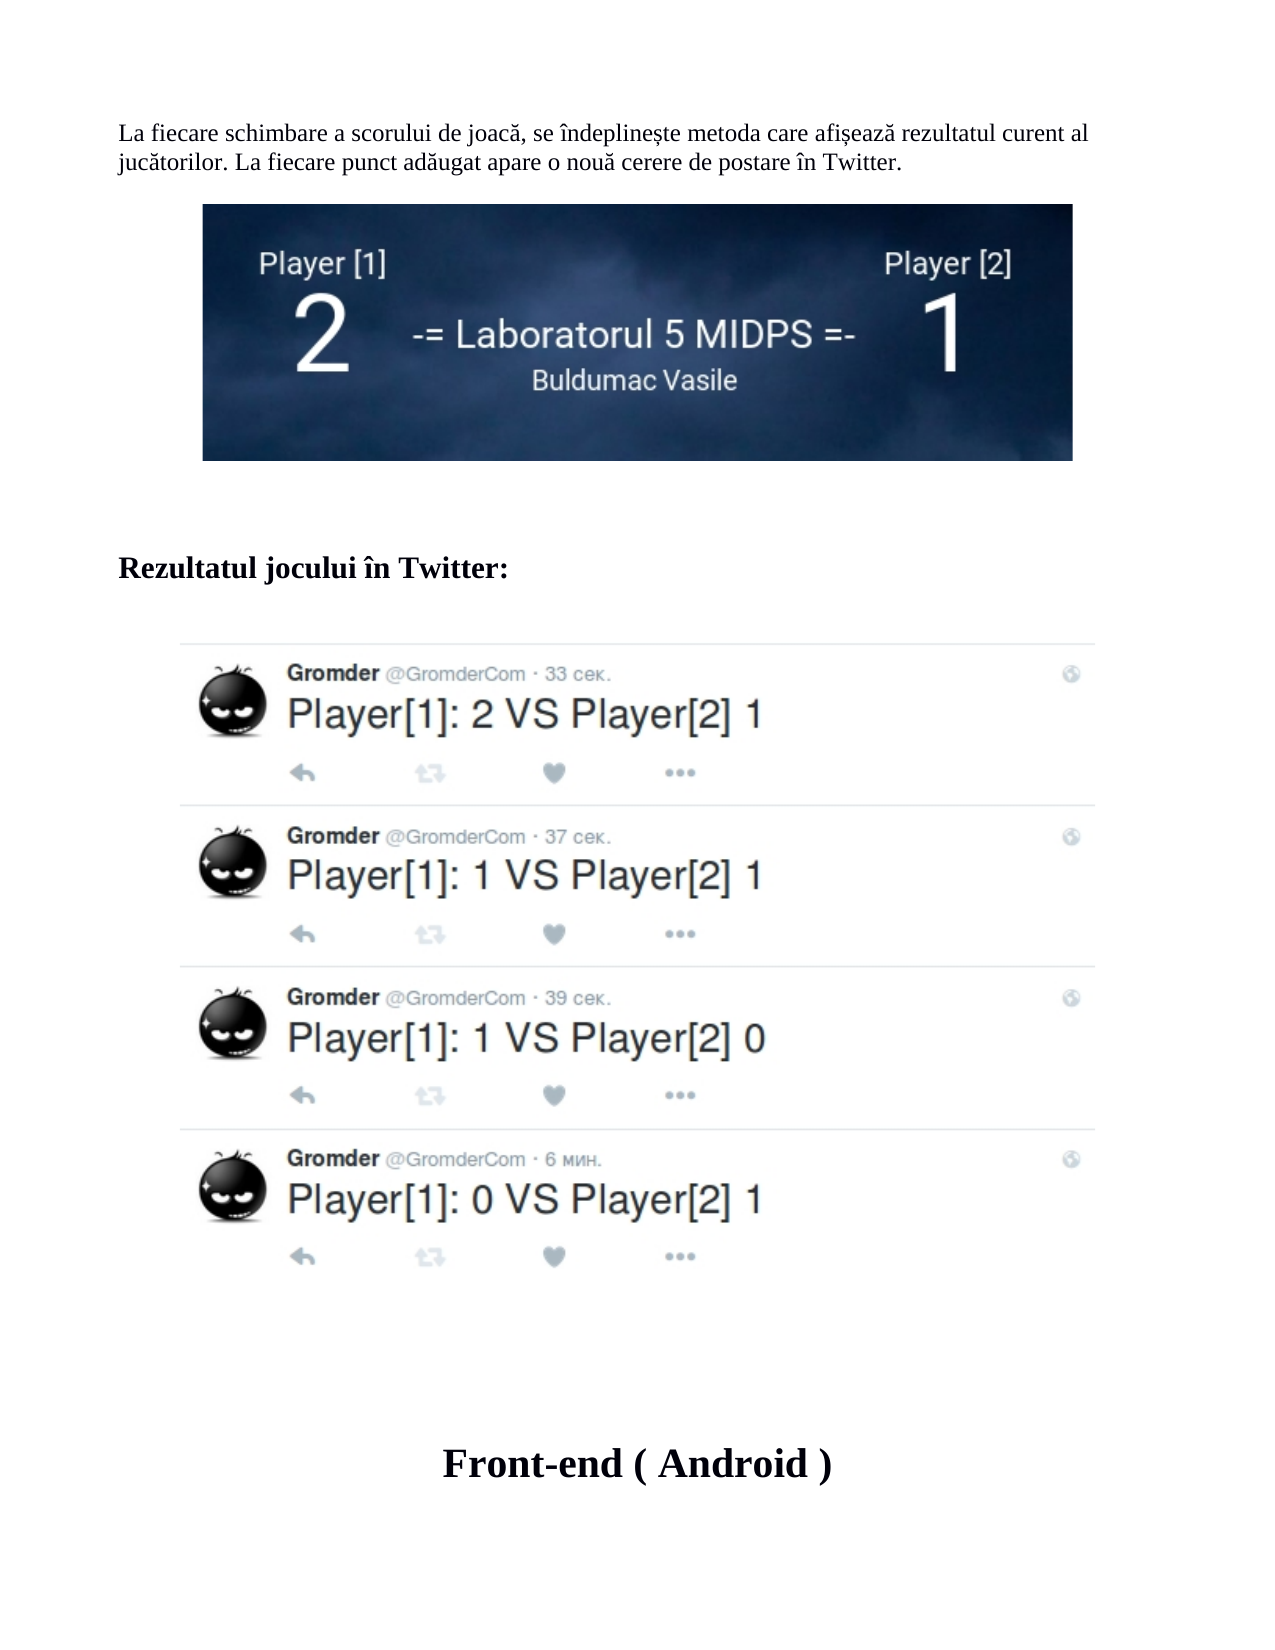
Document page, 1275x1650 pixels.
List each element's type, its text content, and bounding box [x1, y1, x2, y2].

picture [202, 204, 1073, 461]
picture [179, 642, 1096, 1287]
text Front-end ( Android ) [118, 1438, 1157, 1486]
text La fiecare schimbare a scorului de joacă, se îndeplinește metoda care afișează rezultatul curent al jucătorilor. La fiecare punct adăugat apare o nouă cerere de postare în Twitter. [118, 118, 1157, 176]
text Rezultatul jocului în Twitter: [118, 549, 1157, 585]
